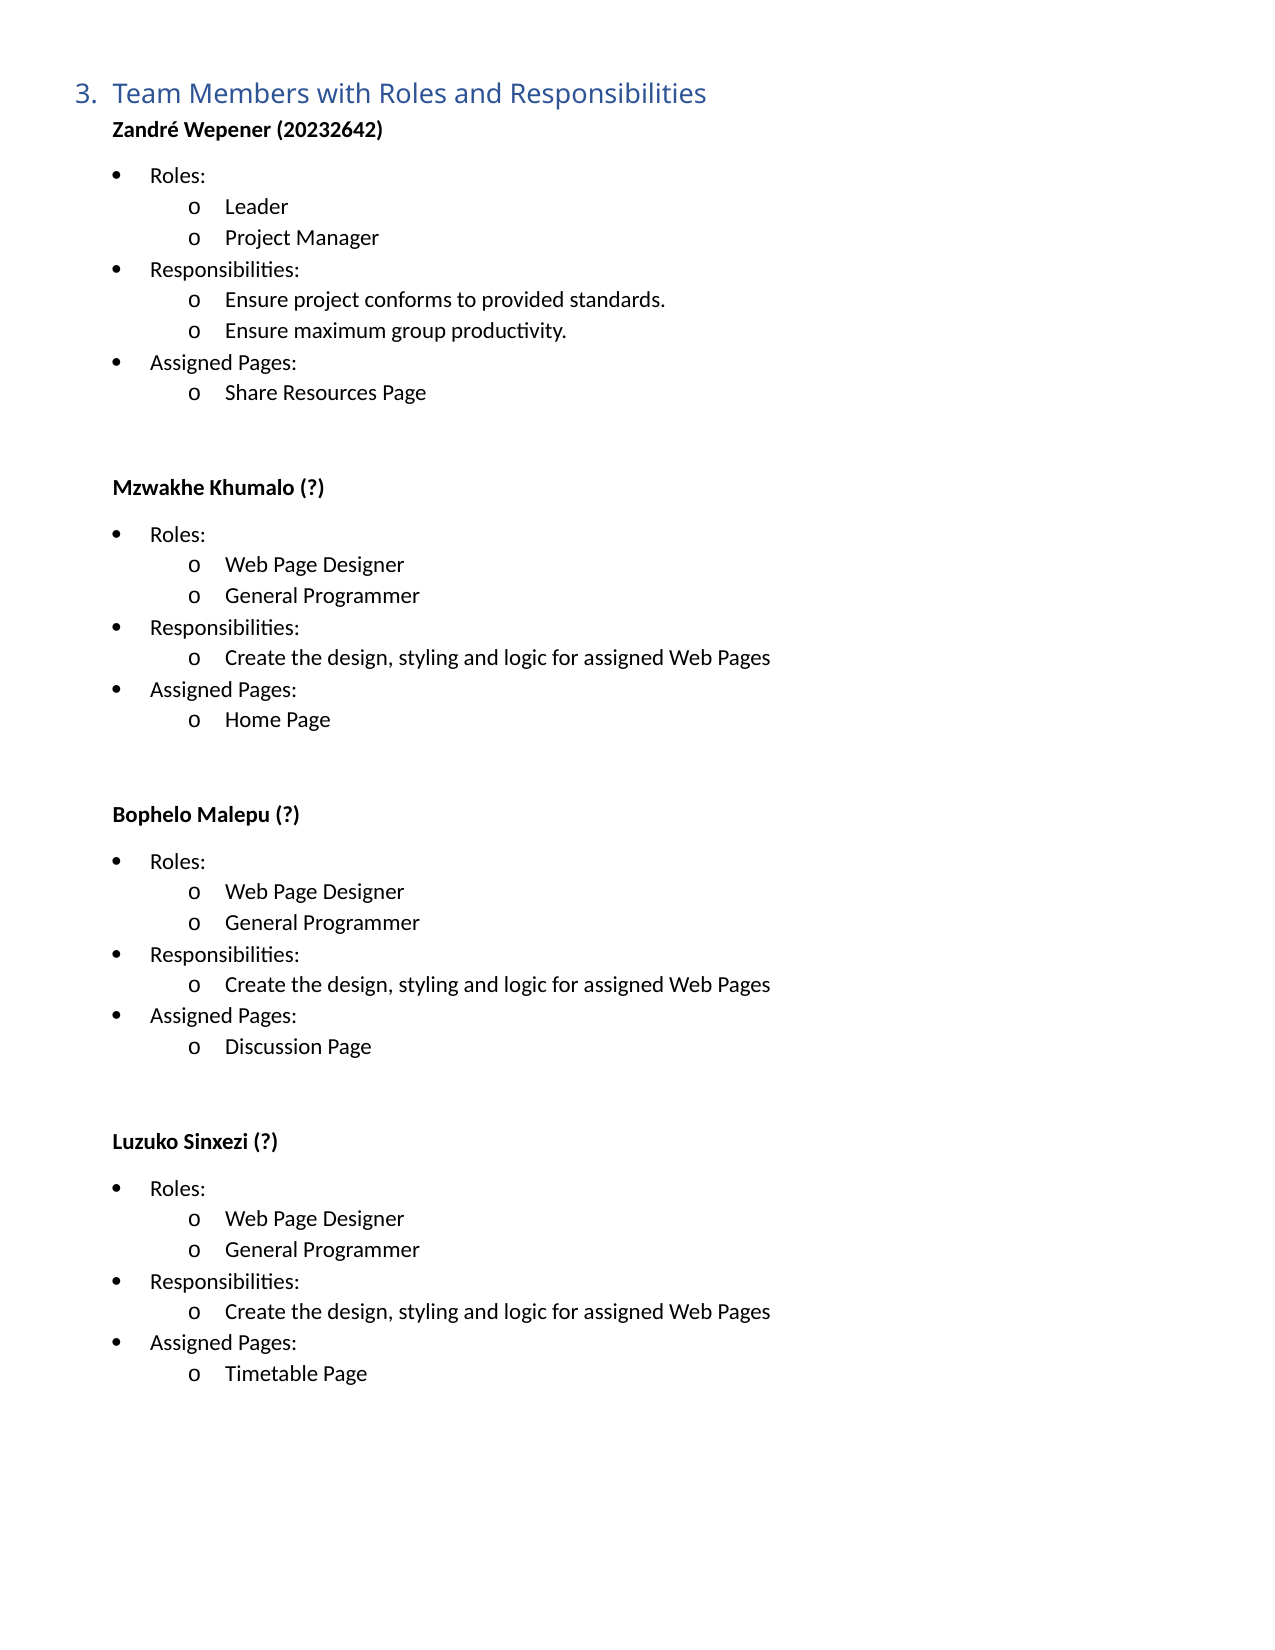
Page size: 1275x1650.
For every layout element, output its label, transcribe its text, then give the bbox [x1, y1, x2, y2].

list Roles: [112, 1174, 1200, 1202]
text Zandré Wepener (20232642) [75, 115, 1200, 143]
list Responsibilities: [112, 940, 1200, 968]
list General Programmer [187, 582, 1200, 611]
list General Programmer [187, 1235, 1200, 1264]
subtitle Team Members with Roles and Responsibilities [75, 75, 1200, 112]
list Share Resources Page [187, 378, 1200, 407]
list Roles: [112, 162, 1200, 190]
list General Programmer [187, 908, 1200, 938]
list Home Page [187, 705, 1200, 734]
text Mzwakhe Khumalo (?) [75, 473, 1200, 501]
list Ensure maximum group productivity. [187, 316, 1200, 346]
list Responsibilities: [112, 255, 1200, 283]
list Responsibilities: [112, 1267, 1200, 1295]
list Responsibilities: [112, 613, 1200, 641]
text Luzuko Sinxezi (?) [75, 1127, 1200, 1155]
list Web Page Designer [187, 550, 1200, 579]
list Discussion Page [187, 1032, 1200, 1061]
list Assigned Pages: [112, 675, 1200, 703]
list Assigned Pages: [112, 348, 1200, 376]
list Create the design, styling and logic for assigned Web Pages [187, 970, 1200, 999]
list Roles: [112, 520, 1200, 548]
list Project Manager [187, 223, 1200, 252]
list Create the design, styling and logic for assigned Web Pages [187, 643, 1200, 672]
list Roles: [112, 847, 1200, 875]
list Create the design, styling and logic for assigned Web Pages [187, 1297, 1200, 1326]
list Leader [187, 192, 1200, 221]
list Web Page Designer [187, 1204, 1200, 1233]
list Assigned Pages: [112, 1002, 1200, 1030]
list Assigned Pages: [112, 1328, 1200, 1357]
list Ensure project conforms to provided standards. [187, 285, 1200, 314]
text Bophelo Malepu (?) [75, 800, 1200, 828]
list Timetable Page [187, 1359, 1200, 1388]
list Web Page Designer [187, 877, 1200, 906]
